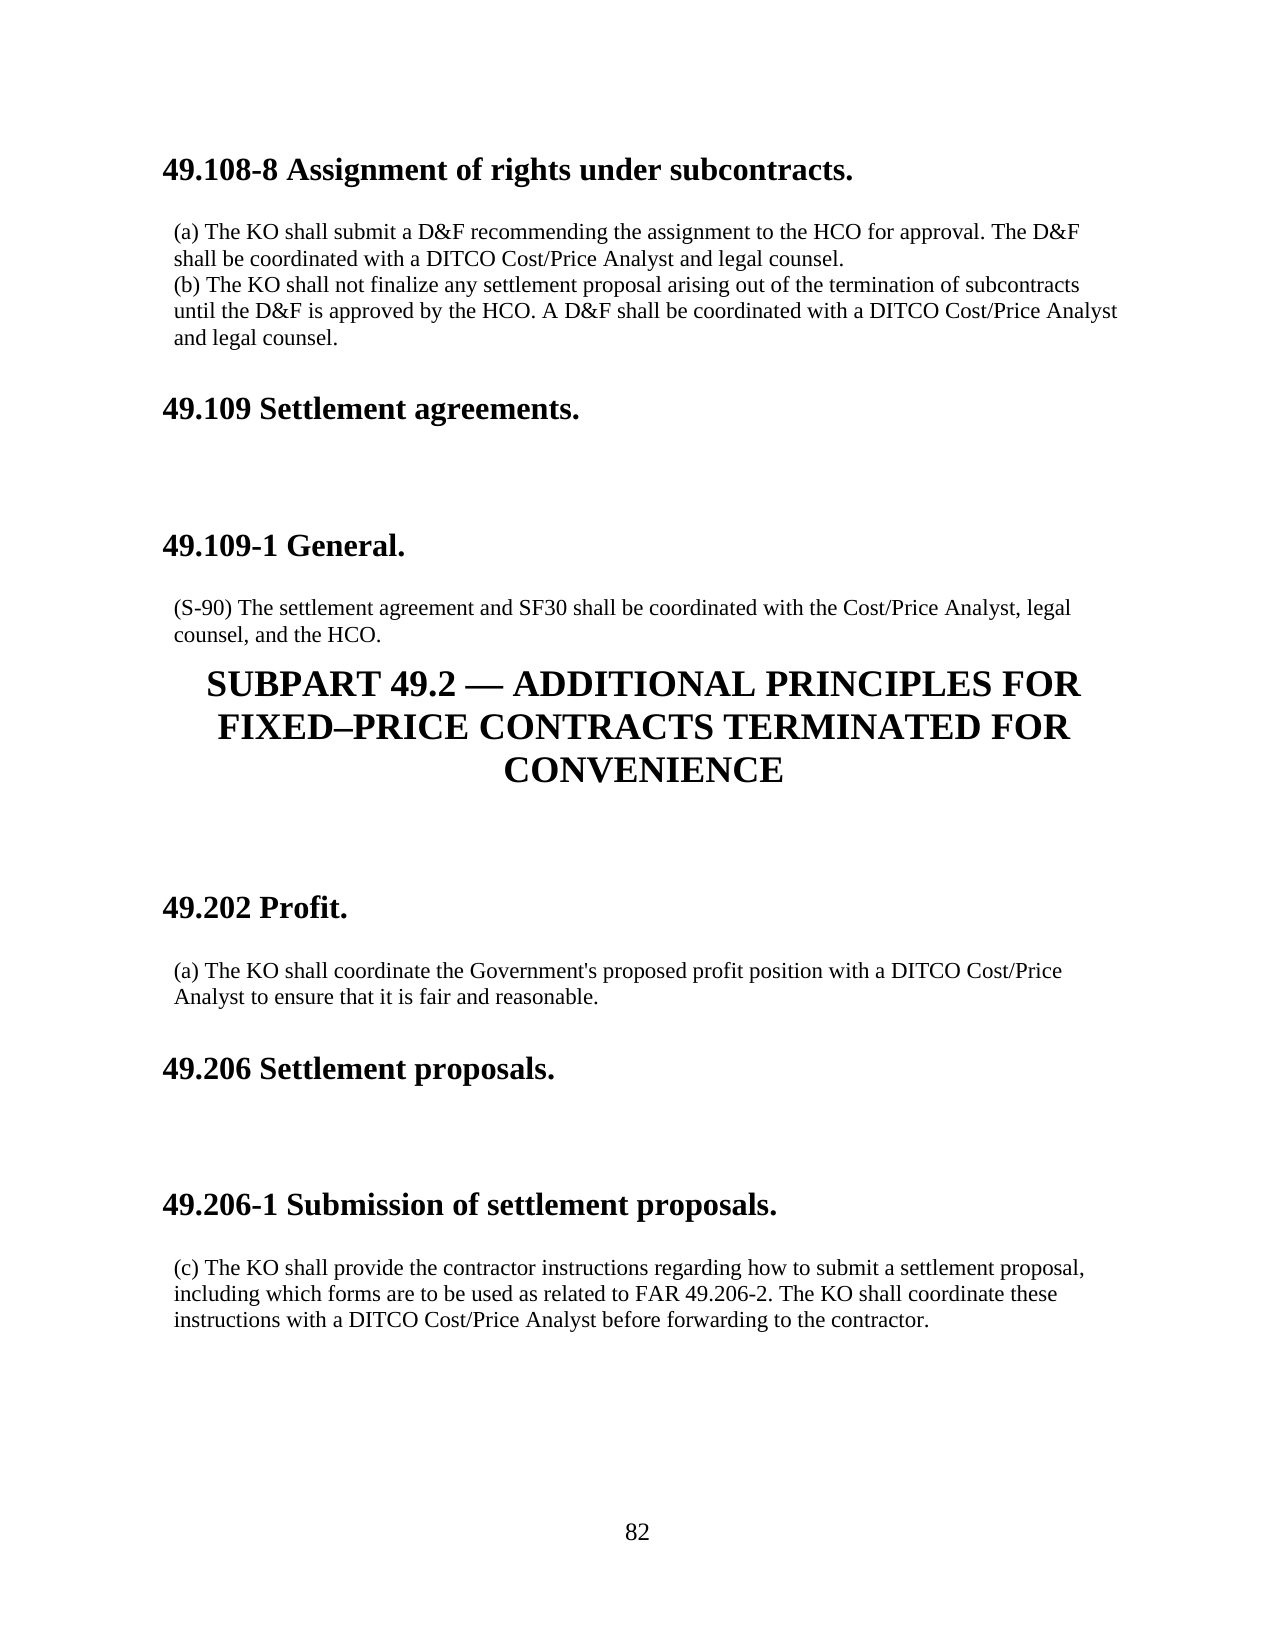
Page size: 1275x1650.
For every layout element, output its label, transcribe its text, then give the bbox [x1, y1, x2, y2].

text (c) The KO shall provide the contractor instructions regarding how to submit a settlement proposal, including which forms are to be used as related to FAR 49.206-2. The KO shall coordinate these instructions with a DITCO Cost/Price Analyst before forwarding to the contractor. [163, 1243, 1135, 1343]
subtitle SUBPART 49.2 — ADDITIONAL PRINCIPLES FOR FIXED–PRICE CONTRACTS TERMINATED FOR CONVENIENCE [162, 662, 1125, 791]
subtitle 49.206-1 Submission of settlement proposals. [162, 1186, 1125, 1223]
subtitle 49.109 Settlement agreements. [162, 389, 1125, 427]
text (S-90) The settlement agreement and SF30 shall be coordinated with the Cost/Price Analyst, legal counsel, and the HCO. [163, 584, 1135, 657]
text (a) The KO shall coordinate the Government's proposed profit position with a DITCO Cost/Price Analyst to ensure that it is fair and reasonable. [163, 946, 1135, 1020]
subtitle 49.206 Settlement proposals. [162, 1049, 1125, 1086]
subtitle 49.202 Profit. [162, 888, 1125, 926]
subtitle 49.109-1 General. [162, 526, 1125, 563]
subtitle 49.108-8 Assignment of rights under subcontracts. [162, 150, 1125, 187]
